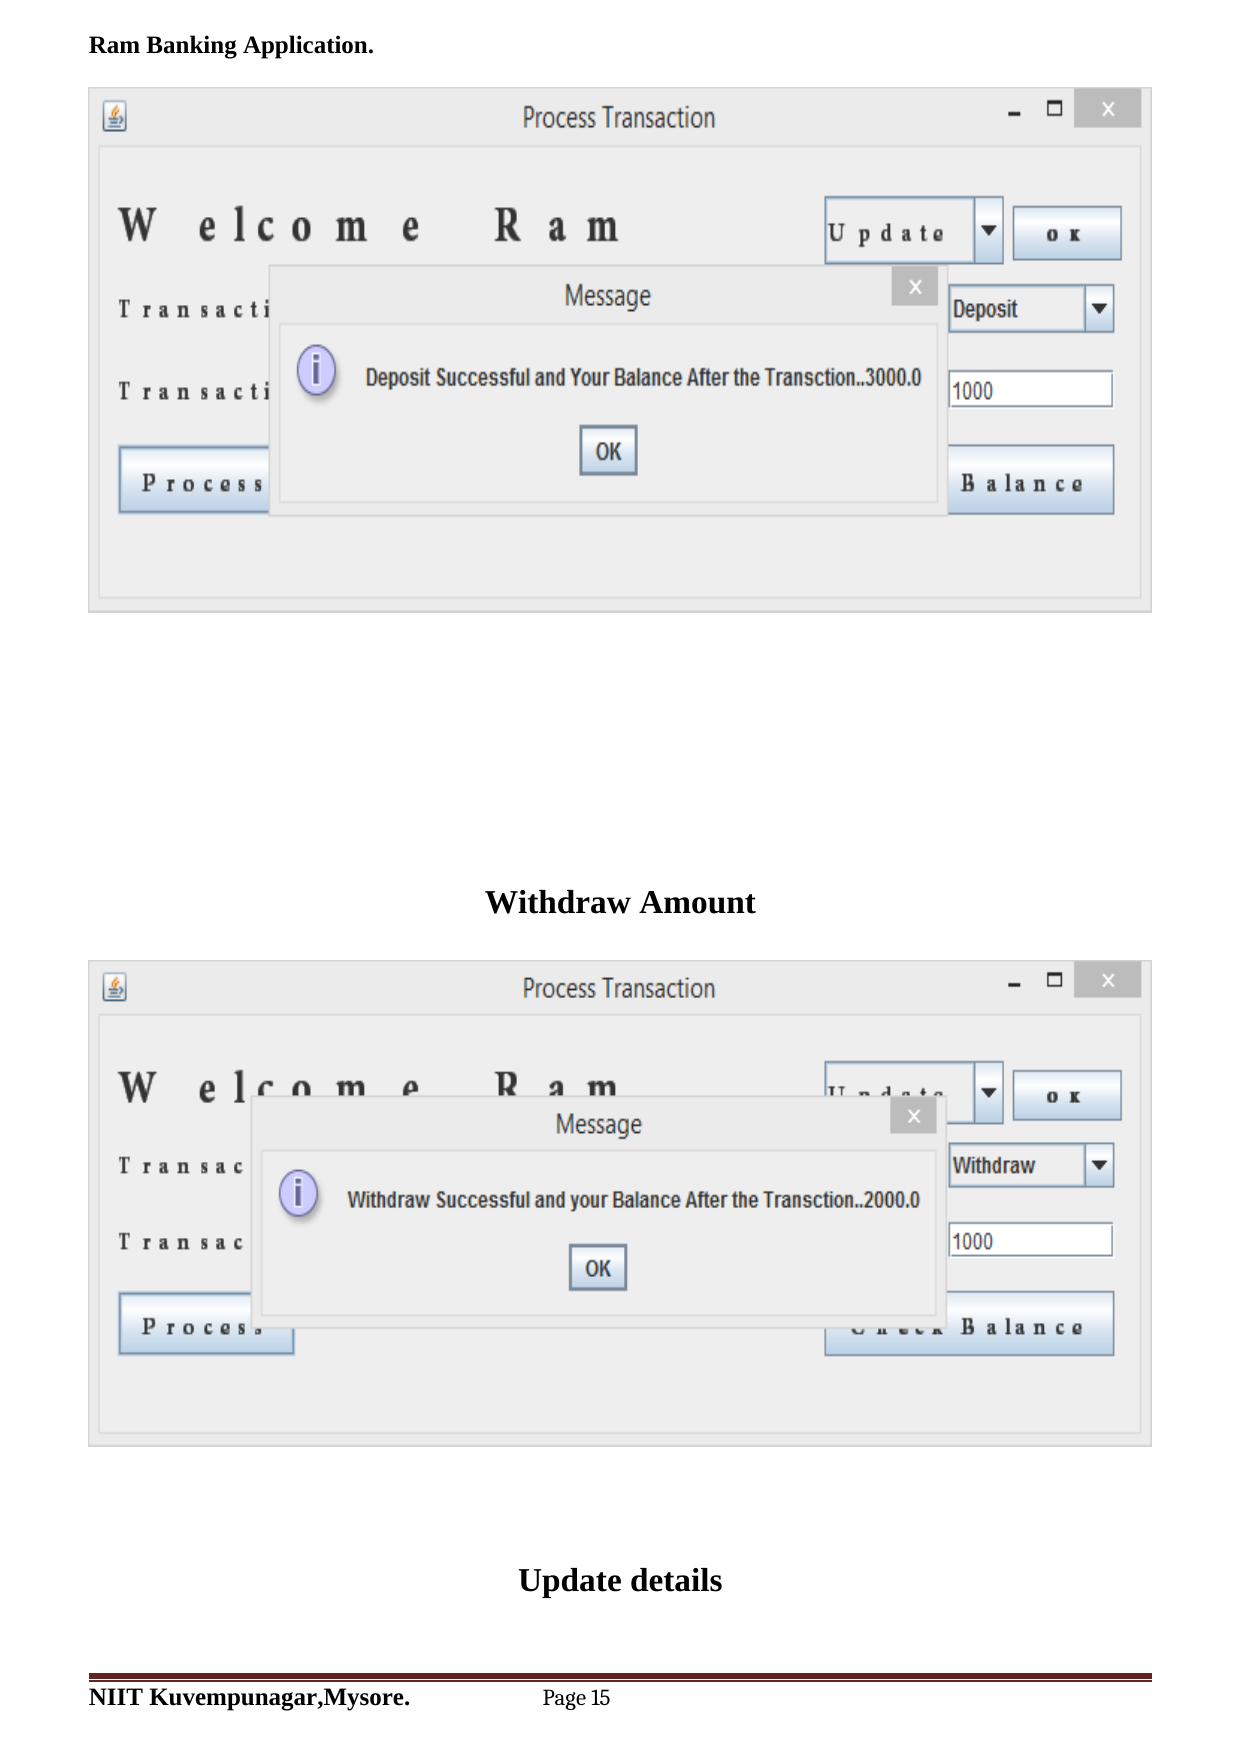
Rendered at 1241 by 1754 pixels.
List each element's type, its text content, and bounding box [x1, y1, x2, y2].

picture [88, 960, 1152, 1447]
picture [88, 87, 1152, 613]
text Withdraw Amount [89, 882, 1152, 921]
text Update details [89, 1560, 1152, 1598]
